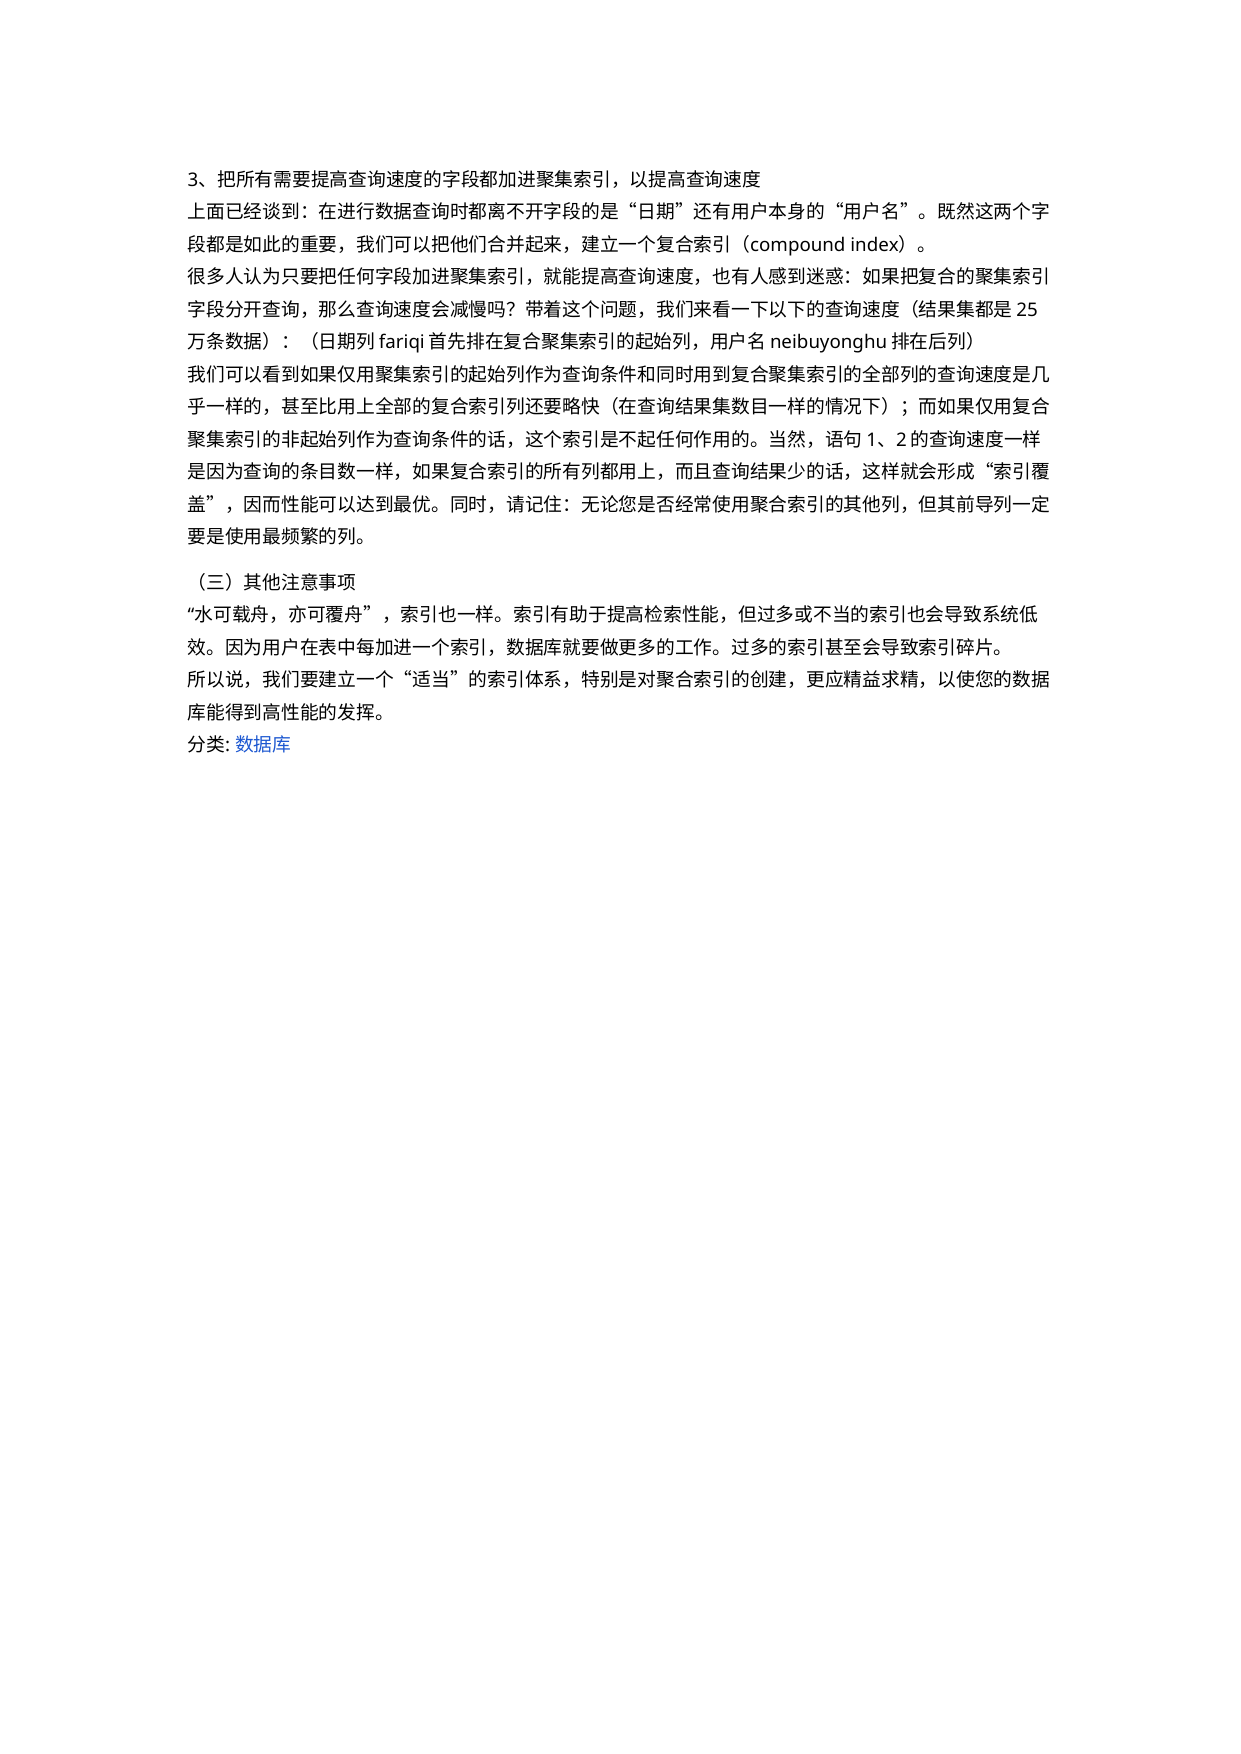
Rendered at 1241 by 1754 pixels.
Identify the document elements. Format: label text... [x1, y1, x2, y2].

text 分类: 数据库 [187, 727, 1053, 760]
text 3、把所有需要提高查询速度的字段都加进聚集索引，以提高查询速度 上面已经谈到：在进行数据查询时都离不开字段的是“日期”还有用户本身的“用户名”。既然这两个字段都是如此的重要，我们可以把他们合并起来，建立一个复合索引（compound index）。 很多人认为只要把任何字段加进聚集索引，就能提高查询速度，也有人感到迷惑：如果把复合的聚集索引字段分开查询，那么查询速度会减慢吗？带着这个问题，我们来看一下以下的查询速度（结果集都是25万条数据）：（日期列fariqi首先排在复合聚集索引的起始列，用户名neibuyonghu排在后列） 我们可以看到如果仅用聚集索引的起始列作为查询条件和同时用到复合聚集索引的全部列的查询速度是几乎一样的，甚至比用上全部的复合索引列还要略快（在查询结果集数目一样的情况下）；而如果仅用复合聚集索引的非起始列作为查询条件的话，这个索引是不起任何作用的。当然，语句1、2的查询速度一样是因为查询的条目数一样，如果复合索引的所有列都用上，而且查询结果少的话，这样就会形成“索引覆盖”，因而性能可以达到最优。同时，请记住：无论您是否经常使用聚合索引的其他列，但其前导列一定要是使用最频繁的列。 [187, 162, 1053, 552]
text （三）其他注意事项 “水可载舟，亦可覆舟”，索引也一样。索引有助于提高检索性能，但过多或不当的索引也会导致系统低效。因为用户在表中每加进一个索引，数据库就要做更多的工作。过多的索引甚至会导致索引碎片。 所以说，我们要建立一个“适当”的索引体系，特别是对聚合索引的创建，更应精益求精，以使您的数据库能得到高性能的发挥。 [187, 565, 1053, 727]
